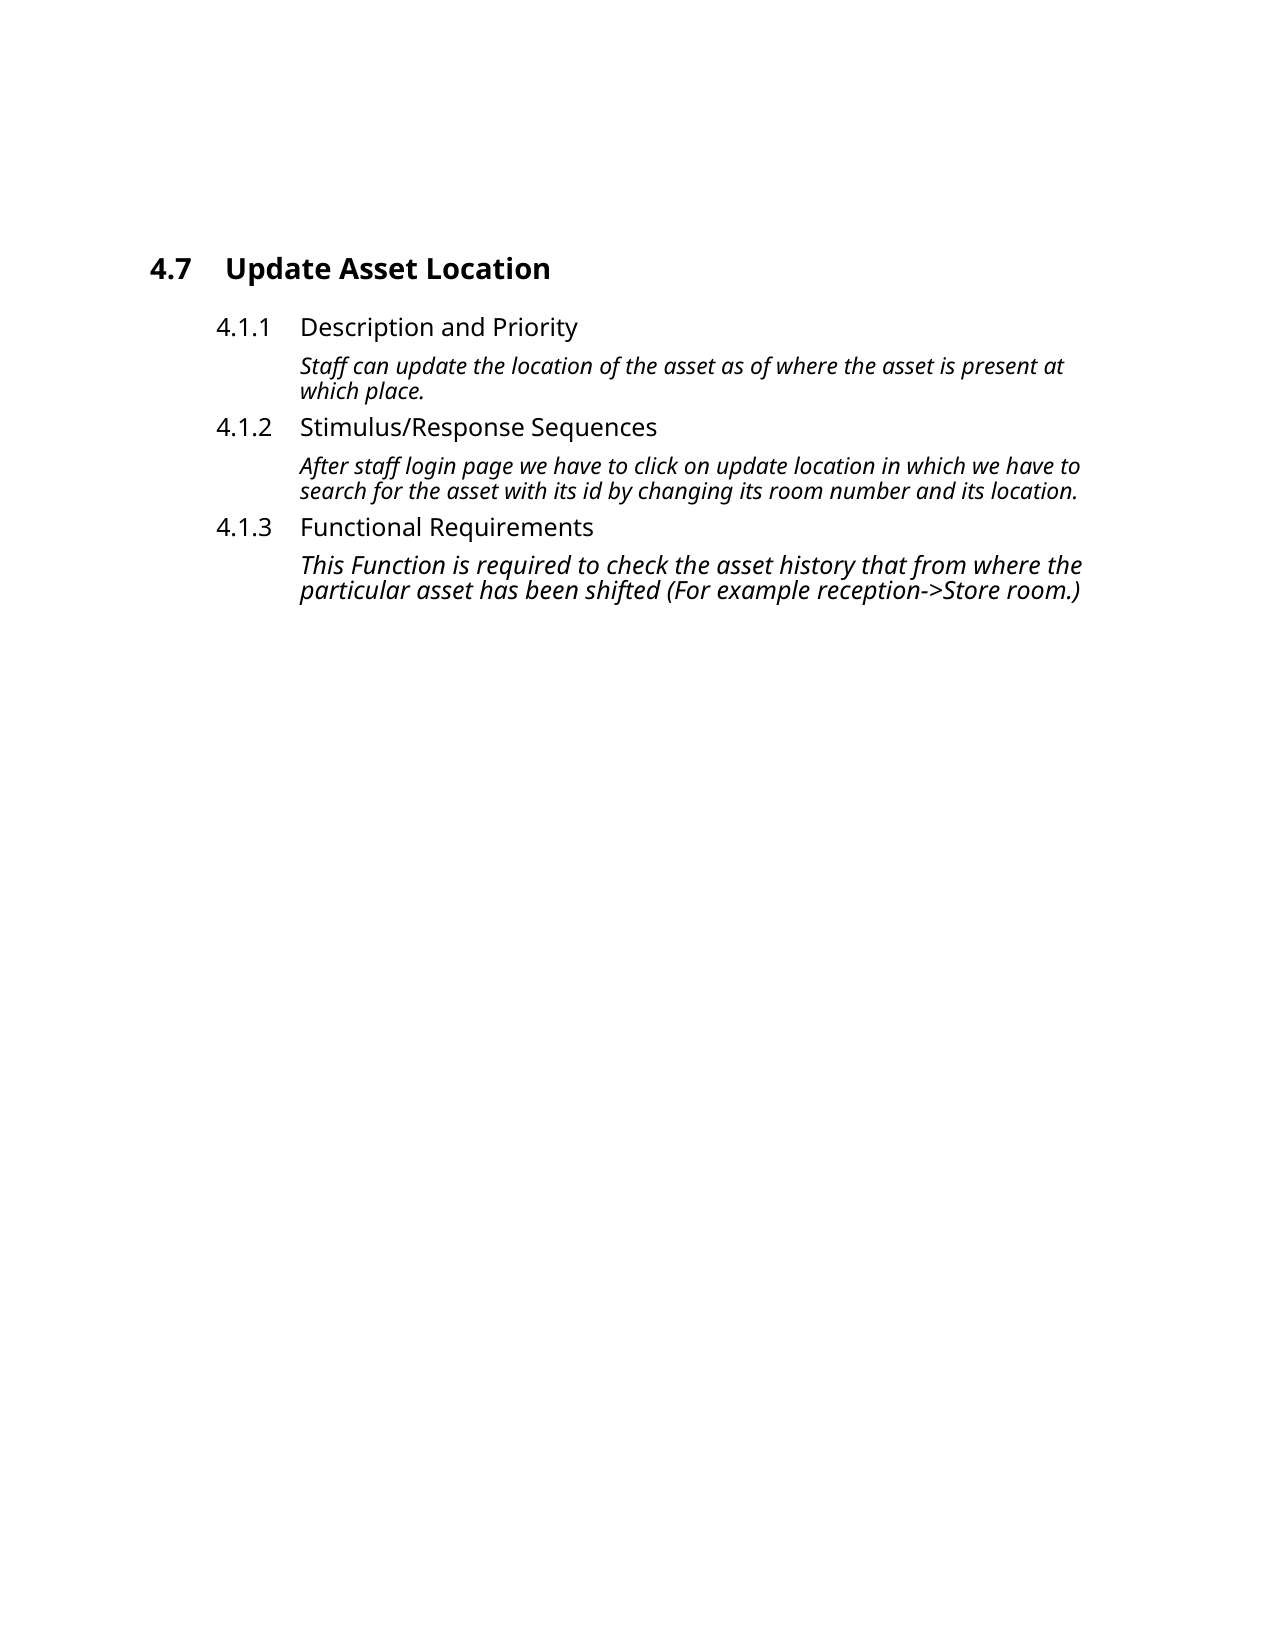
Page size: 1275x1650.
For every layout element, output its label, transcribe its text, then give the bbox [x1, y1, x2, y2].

text Staff can update the location of the asset as of where the asset is present at which place. [300, 354, 1125, 404]
text After staff login page we have to click on update location in which we have to search for the asset with its id by changing its room number and its location. [300, 454, 1125, 504]
text 4.1.3 Functional Requirements [216, 517, 1125, 542]
text 4.1.1 Description and Priority [216, 317, 1125, 342]
text This Function is required to check the asset history that from where the particular asset has been shifted (For example reception->Store room.) [300, 554, 1125, 604]
text 4.1.2 Stimulus/Response Sequences [216, 417, 1125, 442]
subtitle Update Asset Location [150, 248, 1125, 288]
